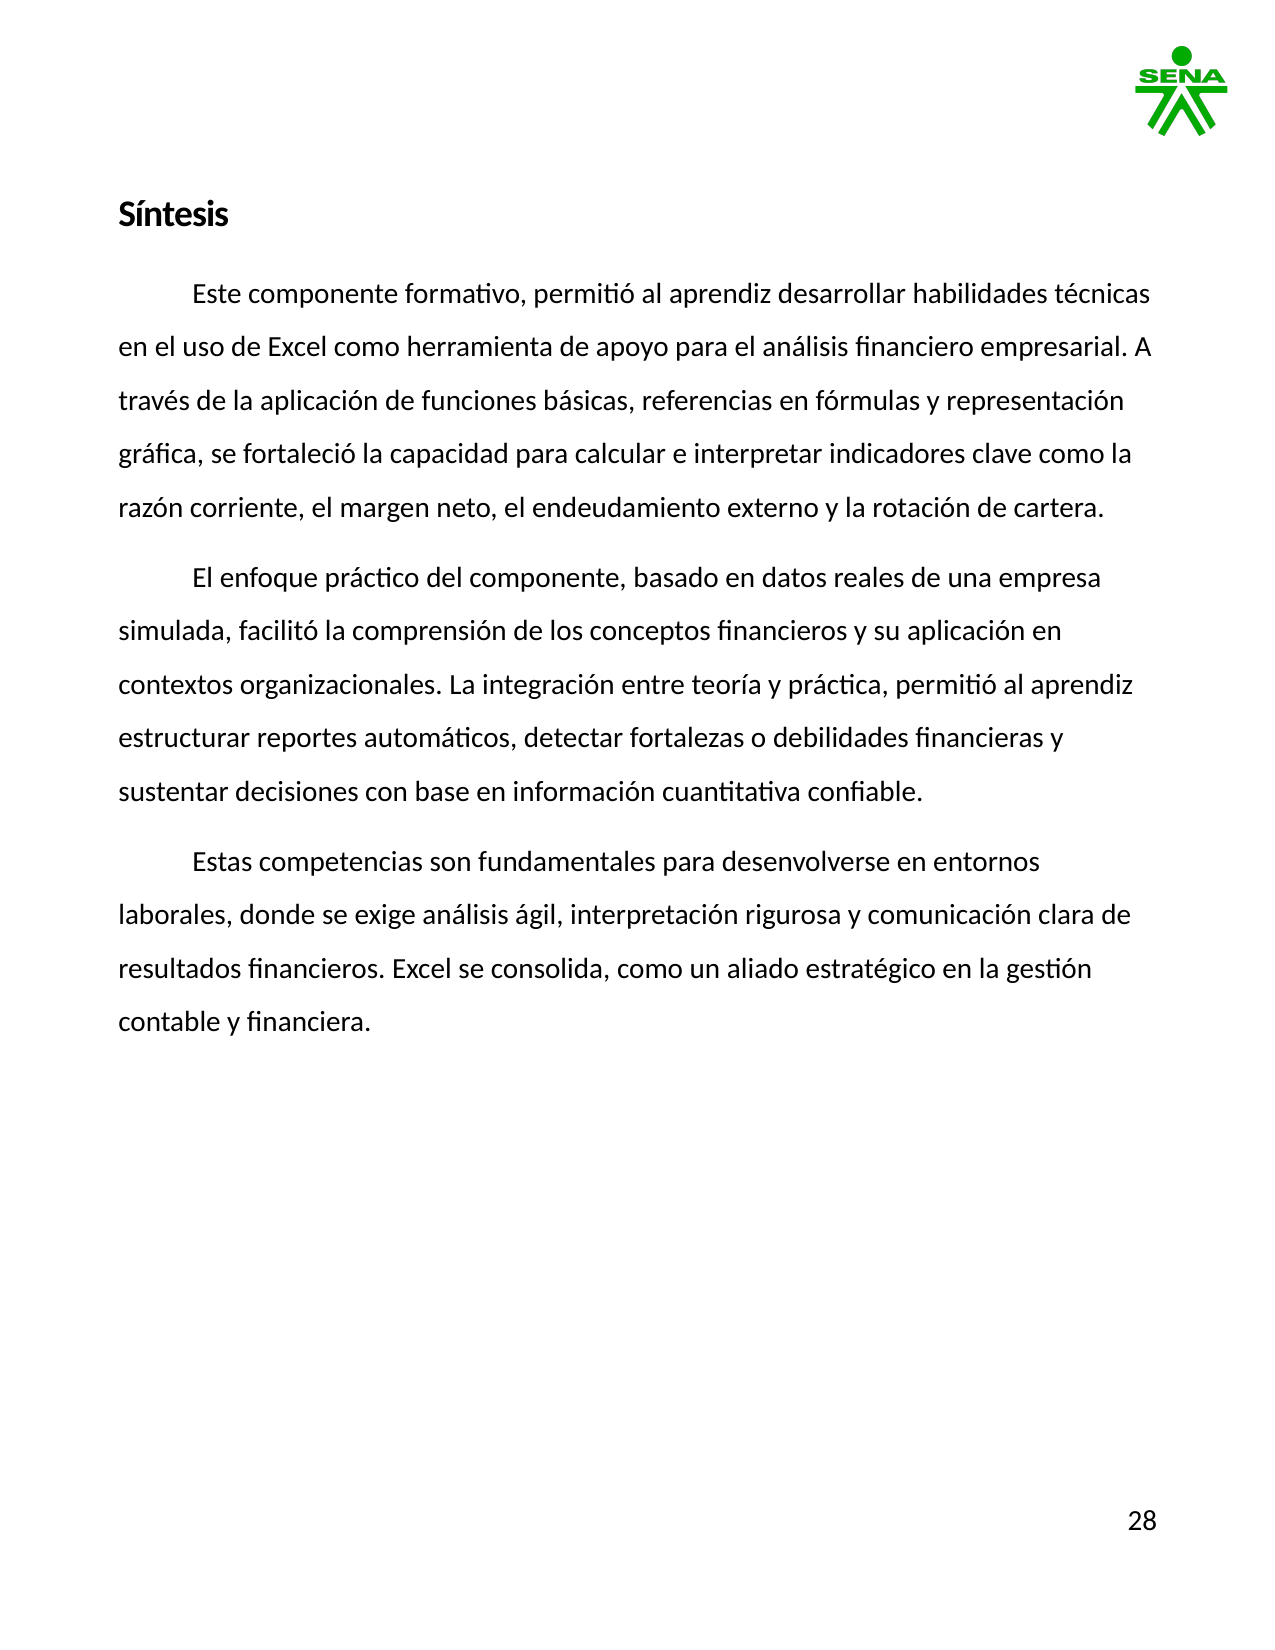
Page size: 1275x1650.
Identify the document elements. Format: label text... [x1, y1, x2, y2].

text Este componente formativo, permitió al aprendiz desarrollar habilidades técnicas en el uso de Excel como herramienta de apoyo para el análisis financiero empresarial. A través de la aplicación de funciones básicas, referencias en fórmulas y representación gráfica, se fortaleció la capacidad para calcular e interpretar indicadores clave como la razón corriente, el margen neto, el endeudamiento externo y la rotación de cartera. [118, 275, 1157, 524]
text El enfoque práctico del componente, basado en datos reales de una empresa simulada, facilitó la comprensión de los conceptos financieros y su aplicación en contextos organizacionales. La integración entre teoría y práctica, permitió al aprendiz estructurar reportes automáticos, detectar fortalezas o debilidades financieras y sustentar decisiones con base en información cuantitativa confiable. [118, 559, 1157, 808]
text Estas competencias son fundamentales para desenvolverse en entornos laborales, donde se exige análisis ágil, interpretación rigurosa y comunicación clara de resultados financieros. Excel se consolida, como un aliado estratégico en la gestión contable y financiera. [118, 843, 1157, 1039]
subtitle Síntesis [118, 190, 1157, 236]
picture [1135, 46, 1228, 136]
